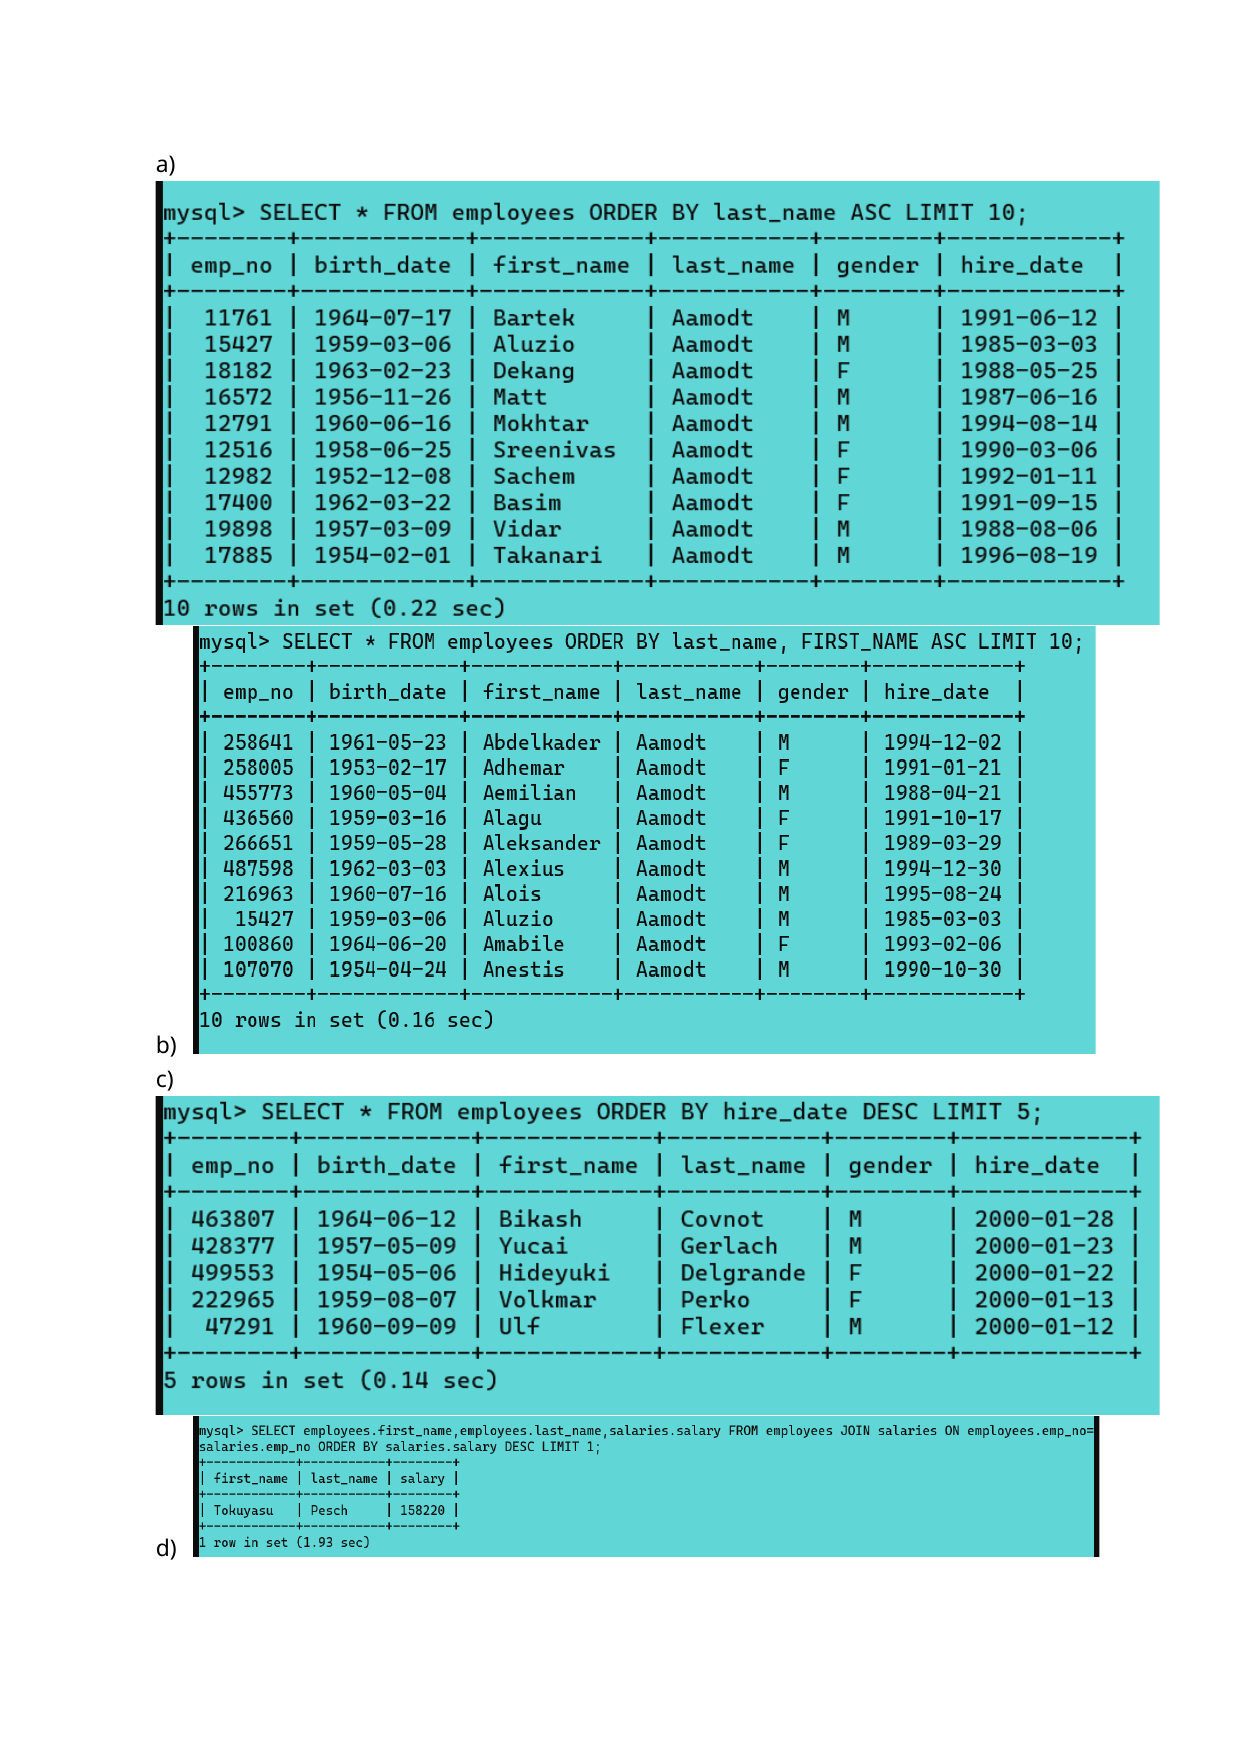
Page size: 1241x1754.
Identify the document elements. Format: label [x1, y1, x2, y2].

picture [193, 626, 1096, 1054]
picture [155, 181, 1160, 625]
picture [155, 1096, 1160, 1415]
picture [193, 1416, 1100, 1557]
